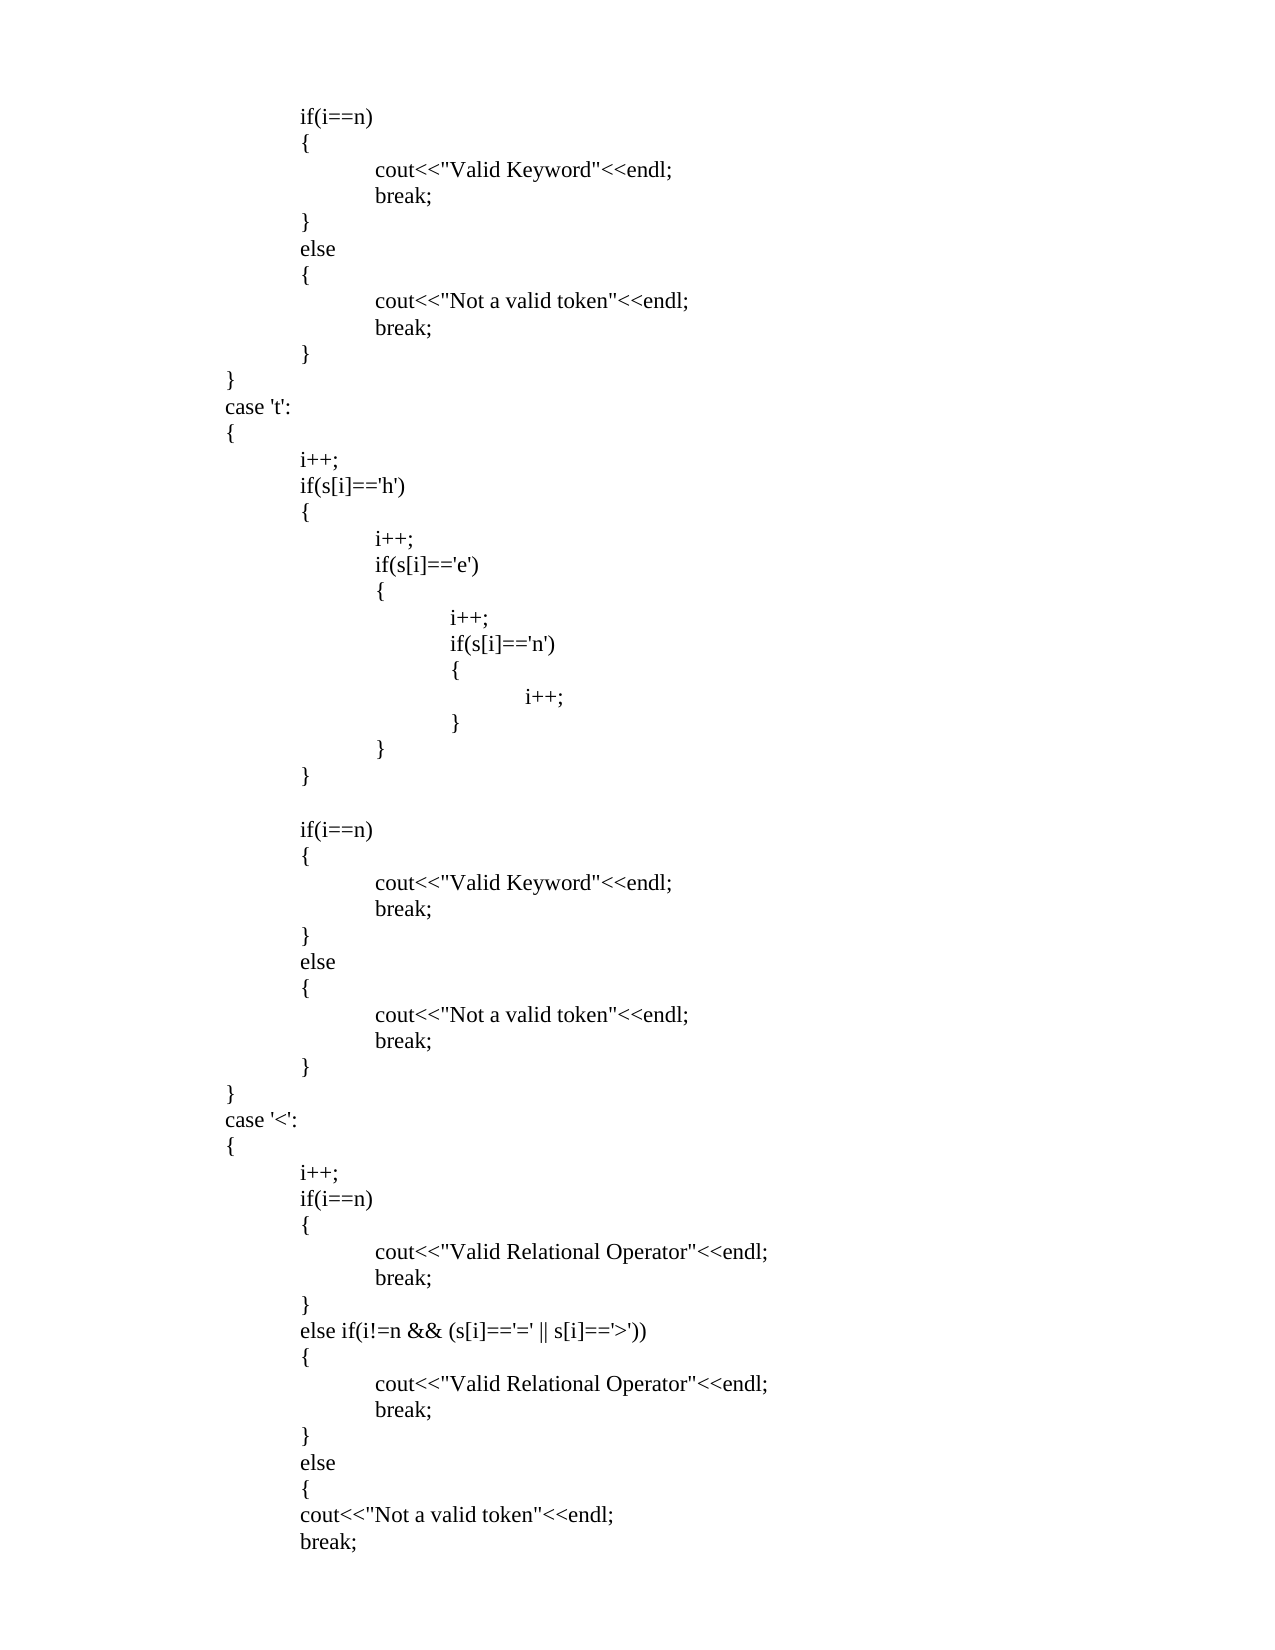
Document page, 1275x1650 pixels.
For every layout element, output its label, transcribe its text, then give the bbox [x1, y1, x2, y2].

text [75, 1370, 1200, 1396]
text } [75, 1291, 1200, 1317]
text } [75, 922, 1200, 948]
text { [75, 1132, 1200, 1159]
text } [75, 1053, 1200, 1080]
text { [75, 419, 1200, 446]
text { [75, 1212, 1200, 1238]
text cout<<"Not a valid token"<<endl; [75, 1501, 1200, 1528]
text { [75, 261, 1200, 287]
text { [75, 974, 1200, 1001]
text if(i==n) [75, 816, 1200, 843]
text if(s[i]=='n') [75, 630, 1200, 656]
text { [75, 129, 1200, 156]
text break; [75, 1264, 1200, 1291]
text cout<<"Valid Keyword"<<endl; [75, 156, 1200, 182]
text } [75, 367, 1200, 393]
text if(i==n) [75, 103, 1200, 129]
text break; [75, 1528, 1200, 1554]
text else [75, 948, 1200, 974]
text i++; [75, 1159, 1200, 1185]
text cout<<"Valid Keyword"<<endl; [75, 869, 1200, 895]
text i++; [75, 525, 1200, 551]
text cout<<"Not a valid token"<<endl; [75, 1001, 1200, 1027]
text } [75, 340, 1200, 367]
text case '<': [75, 1106, 1200, 1132]
text else if(i!=n && (s[i]=='=' || s[i]=='>')) [75, 1317, 1200, 1343]
text { [75, 1343, 1200, 1370]
text } [75, 1422, 1200, 1449]
text { [75, 656, 1200, 683]
text i++; [75, 604, 1200, 630]
text if(s[i]=='h') [75, 472, 1200, 498]
text } [75, 1080, 1200, 1106]
text { [75, 843, 1200, 869]
text break; [75, 314, 1200, 340]
text break; [75, 1396, 1200, 1422]
text else [75, 235, 1200, 261]
text { [75, 498, 1200, 525]
text else [75, 1449, 1200, 1475]
text i++; [75, 446, 1200, 472]
text } [75, 208, 1200, 235]
text } [75, 709, 1200, 736]
text { [75, 577, 1200, 604]
text case 't': [75, 393, 1200, 419]
text break; [75, 1027, 1200, 1053]
text if(i==n) [75, 1185, 1200, 1212]
text } [75, 762, 1200, 788]
text if(s[i]=='e') [75, 551, 1200, 577]
text { [75, 1475, 1200, 1501]
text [75, 1238, 1200, 1264]
text } [75, 736, 1200, 762]
text cout<<"Not a valid token"<<endl; [75, 287, 1200, 314]
text break; [75, 895, 1200, 922]
text i++; [75, 683, 1200, 709]
text break; [75, 182, 1200, 208]
